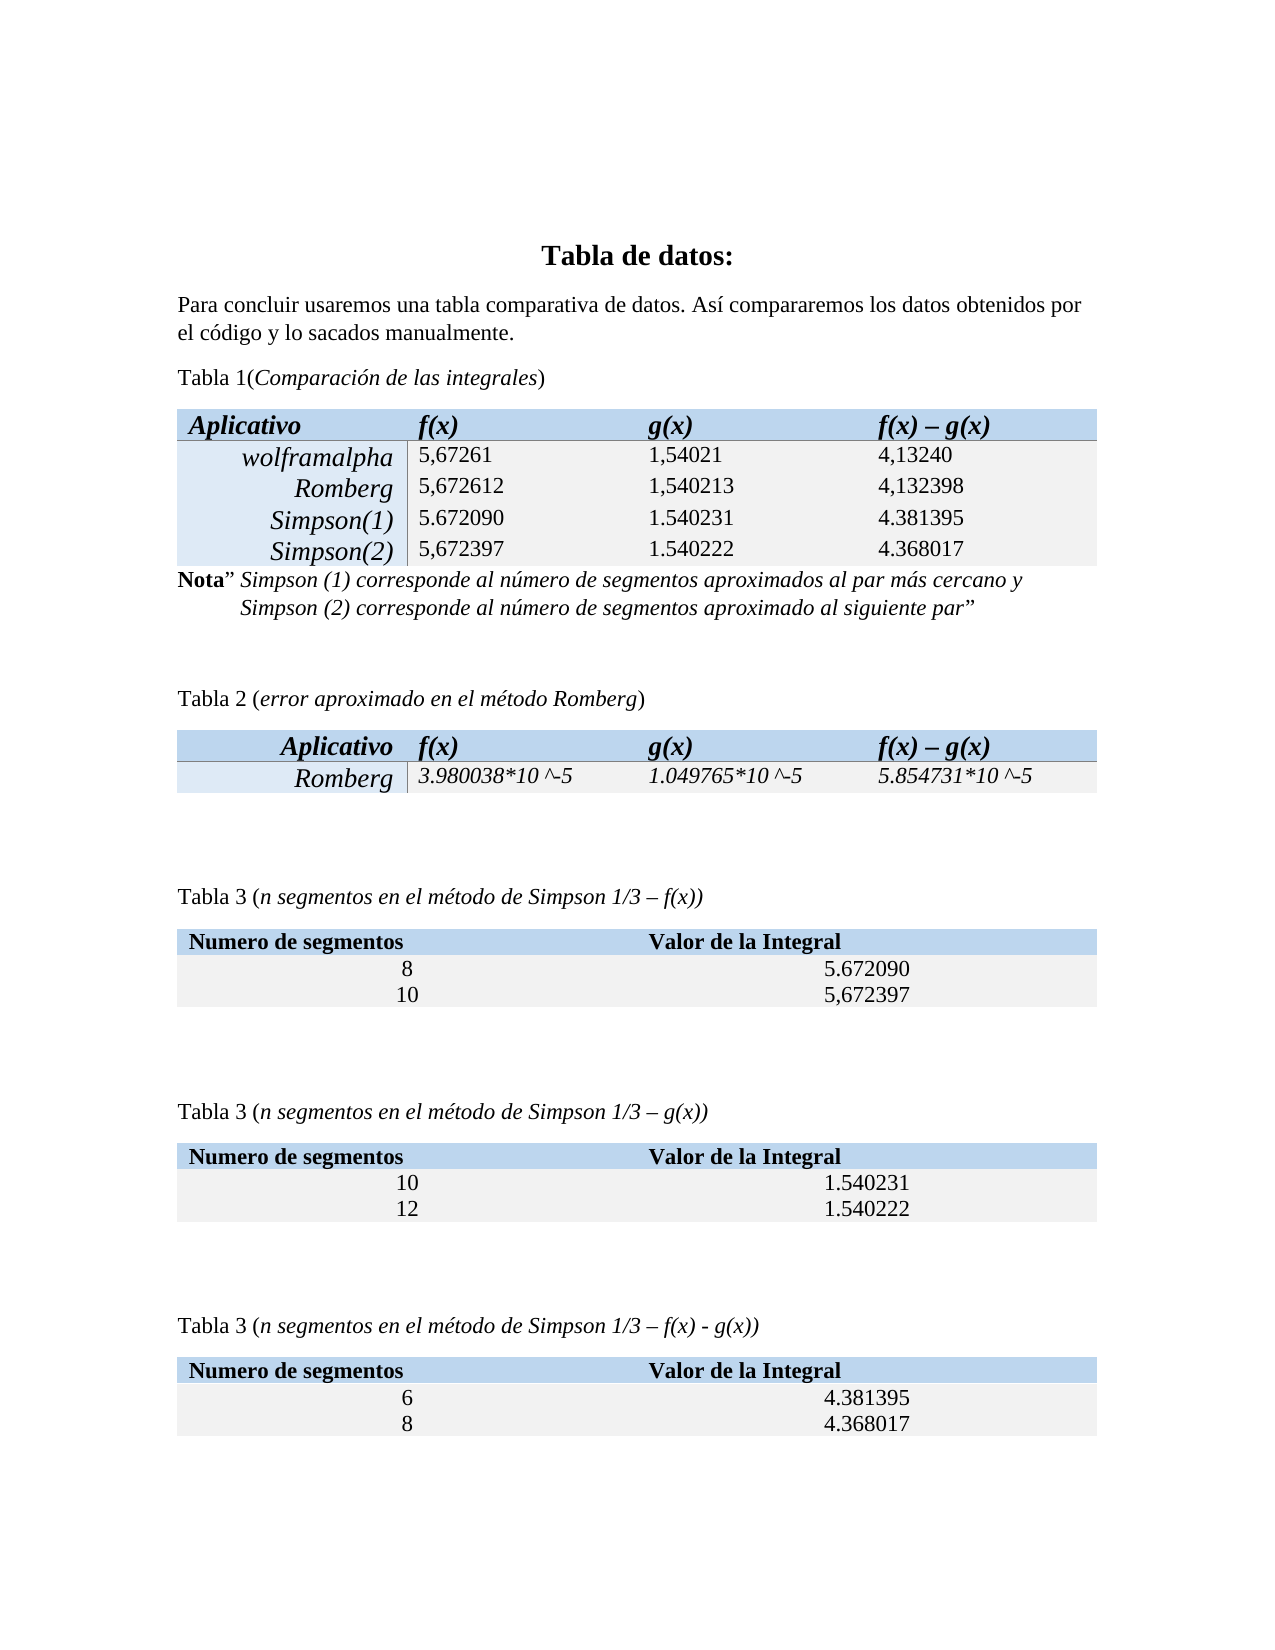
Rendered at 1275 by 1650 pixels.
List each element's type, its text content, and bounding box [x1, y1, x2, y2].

table_cell 1,54021 [637, 441, 867, 473]
table_cell 5,672397 [637, 981, 1097, 1007]
table_header Valor de la Integral [637, 1143, 1097, 1169]
table_cell 4.381395 [867, 504, 1097, 535]
table_header g(x) [637, 409, 867, 440]
table_header f(x) – g(x) [867, 730, 1097, 761]
table_cell 4,132398 [867, 473, 1097, 504]
table_cell 1,540213 [637, 473, 867, 504]
table_cell 12 [177, 1196, 637, 1222]
table_cell wolframalpha [177, 441, 407, 473]
table_header Numero de segmentos [177, 1357, 637, 1383]
table_cell Simpson(2) [177, 535, 407, 566]
table_cell Romberg [177, 473, 407, 504]
table_header Valor de la Integral [637, 1357, 1097, 1383]
table_header f(x) [407, 730, 637, 761]
table_cell 4.368017 [637, 1410, 1097, 1436]
table_cell 10 [177, 981, 637, 1007]
text Tabla 3 (n segmentos en el método de Simpson 1/3 – f(x)) [177, 883, 1098, 910]
table_header f(x) [407, 409, 637, 440]
text Tabla de datos: [177, 238, 1098, 271]
text Para concluir usaremos una tabla comparativa de datos. Así compararemos los datos obtenidos por el código y lo sacados manualmente. [177, 291, 1098, 345]
table_cell 5,672397 [408, 535, 637, 566]
table_cell 1.540231 [637, 1169, 1097, 1196]
table_header Aplicativo [177, 409, 407, 440]
table_cell Romberg [177, 762, 407, 793]
table_cell 5.854731*10 ^-5 [867, 762, 1097, 793]
table_cell 8 [177, 955, 637, 981]
table_cell 5,67261 [408, 441, 637, 473]
table_header Valor de la Integral [637, 929, 1097, 955]
text Tabla 2 (error aproximado en el método Romberg) [177, 685, 1098, 711]
table_cell Simpson(1) [177, 504, 407, 535]
text Tabla 1(Comparación de las integrales) [177, 364, 1098, 391]
table_header f(x) – g(x) [867, 409, 1097, 440]
table_cell 5,672612 [408, 473, 637, 504]
table_header Numero de segmentos [177, 929, 637, 955]
table_cell 6 [177, 1384, 637, 1410]
text Tabla 3 (n segmentos en el método de Simpson 1/3 – f(x) - g(x)) [177, 1312, 1098, 1338]
table_cell 1.049765*10 ^-5 [637, 762, 867, 793]
table_cell 10 [177, 1169, 637, 1196]
table_cell 1.540222 [637, 1196, 1097, 1222]
table_cell 4.381395 [637, 1384, 1097, 1410]
table_cell 3.980038*10 ^-5 [408, 762, 637, 793]
table_cell 1.540231 [637, 504, 867, 535]
text Tabla 3 (n segmentos en el método de Simpson 1/3 – g(x)) [177, 1098, 1098, 1124]
table_header Numero de segmentos [177, 1143, 637, 1169]
table_cell 8 [177, 1410, 637, 1436]
table_cell 4,13240 [867, 441, 1097, 473]
text Nota” Simpson (1) corresponde al número de segmentos aproximados al par más cercano y Simpson (2) corresponde al número de segmentos aproximado al siguiente par” [177, 566, 1098, 621]
table_header g(x) [637, 730, 867, 761]
table_cell 5.672090 [637, 955, 1097, 981]
table_cell 4.368017 [867, 535, 1097, 566]
table_header Aplicativo [177, 730, 407, 761]
table_cell 1.540222 [637, 535, 867, 566]
table_cell 5.672090 [408, 504, 637, 535]
